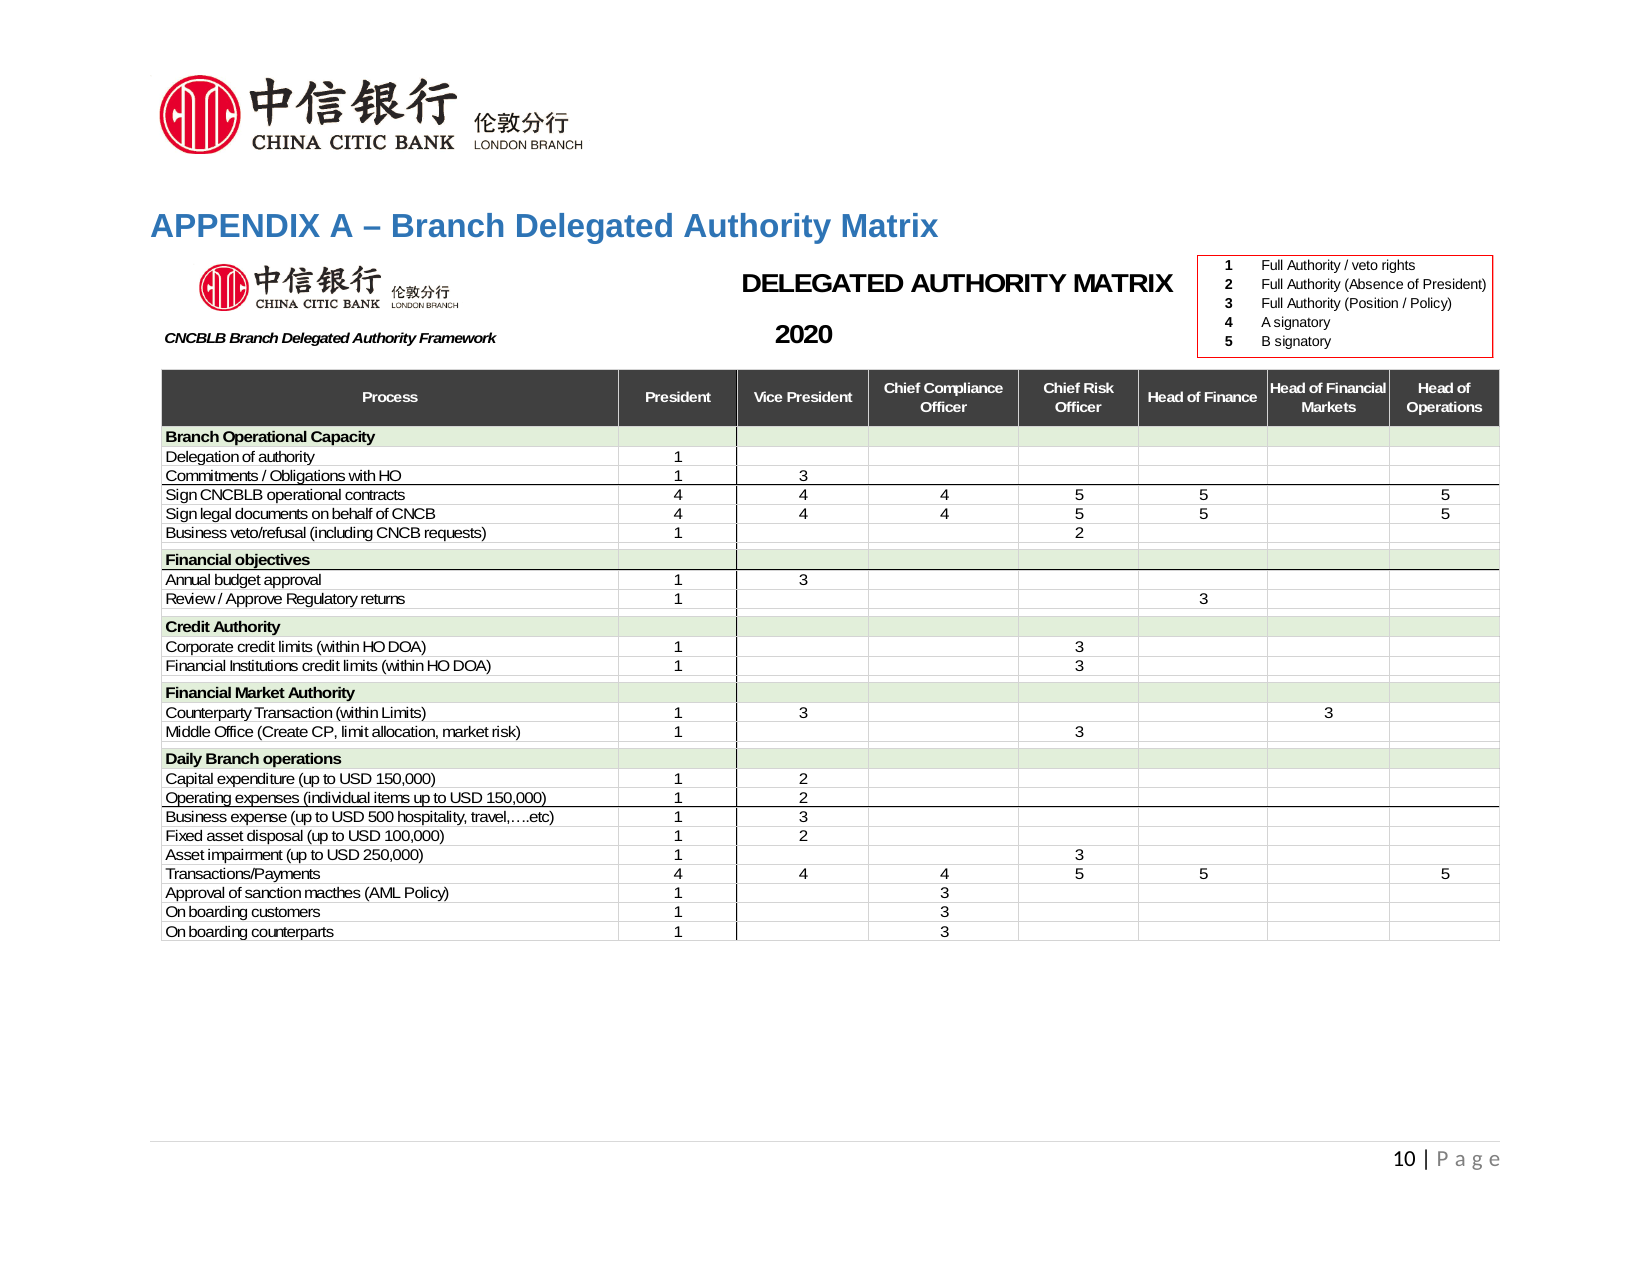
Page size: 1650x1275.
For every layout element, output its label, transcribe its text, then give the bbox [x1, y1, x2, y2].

picture [150, 75, 595, 154]
subtitle APPENDIX A – Branch Delegated Authority Matrix [150, 206, 1500, 244]
